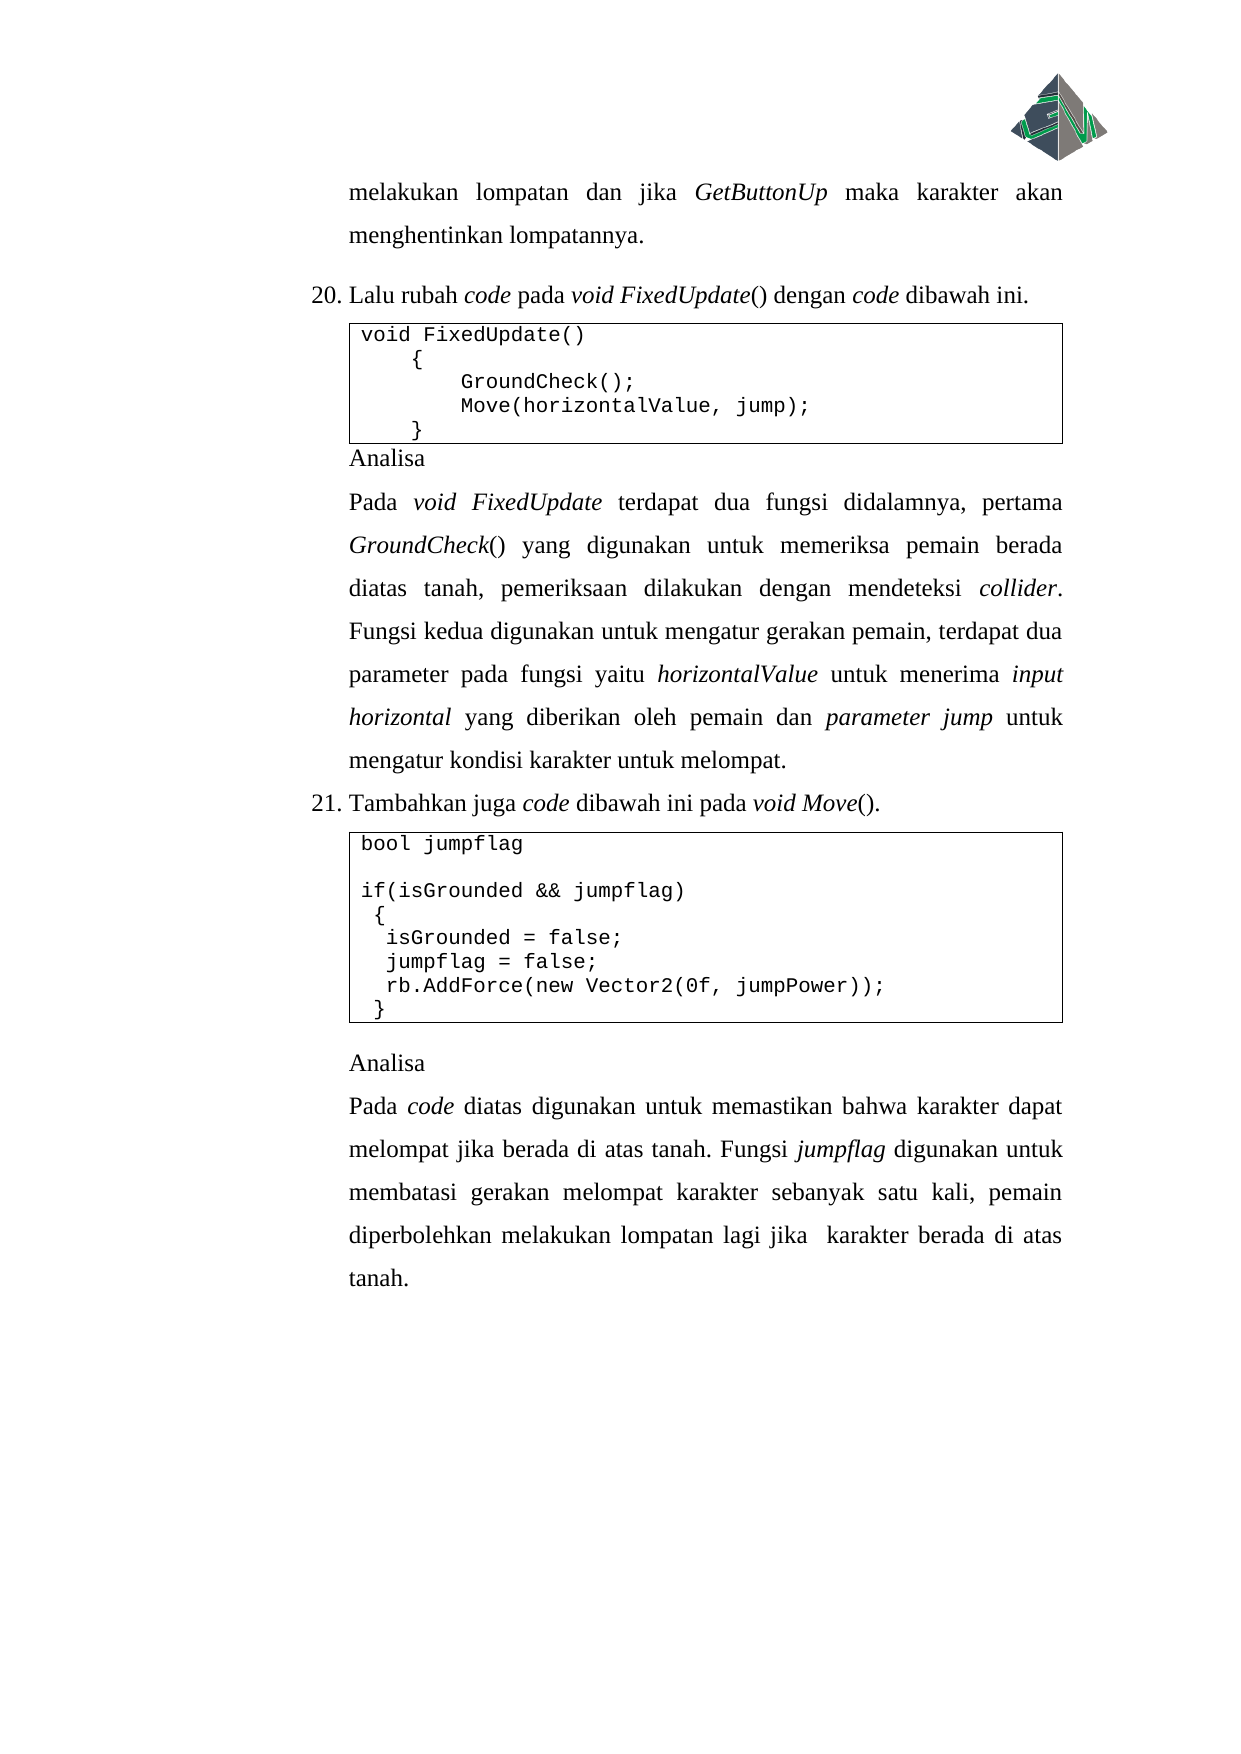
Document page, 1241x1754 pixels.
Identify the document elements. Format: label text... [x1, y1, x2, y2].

table_header void FixedUpdate() { GroundCheck(); Move(horizontalValue, jump); } [350, 324, 1062, 442]
list Tambahkan juga code dibawah ini pada void Move(). [311, 788, 1063, 817]
text Pada void FixedUpdate terdapat dua fungsi didalamnya, pertama GroundCheck() yang digunakan untuk memeriksa pemain berada diatas tanah, pemeriksaan dilakukan dengan mendeteksi collider. Fungsi kedua digunakan untuk mengatur gerakan pemain, terdapat dua parameter pada fungsi yaitu horizontalValue untuk menerima input horizontal yang diberikan oleh pemain dan parameter jump untuk mengatur kondisi karakter untuk melompat. [349, 487, 1063, 774]
table_header bool jumpflag if(isGrounded && jumpflag) { isGrounded = false; jumpflag = false; rb.AddForce(new Vector2(0f, jumpPower)); } [350, 833, 1062, 1022]
picture [1010, 73, 1108, 161]
text Analisa [349, 444, 1063, 472]
list Analisa [349, 1048, 1063, 1077]
list Pada code diatas digunakan untuk memastikan bahwa karakter dapat melompat jika berada di atas tanah. Fungsi jumpflag digunakan untuk membatasi gerakan melompat karakter sebanyak satu kali, pemain diperbolehkan melakukan lompatan lagi jika karakter berada di atas tanah. [349, 1091, 1063, 1292]
list Lalu rubah code pada void FixedUpdate() dengan code dibawah ini. [311, 280, 1063, 309]
